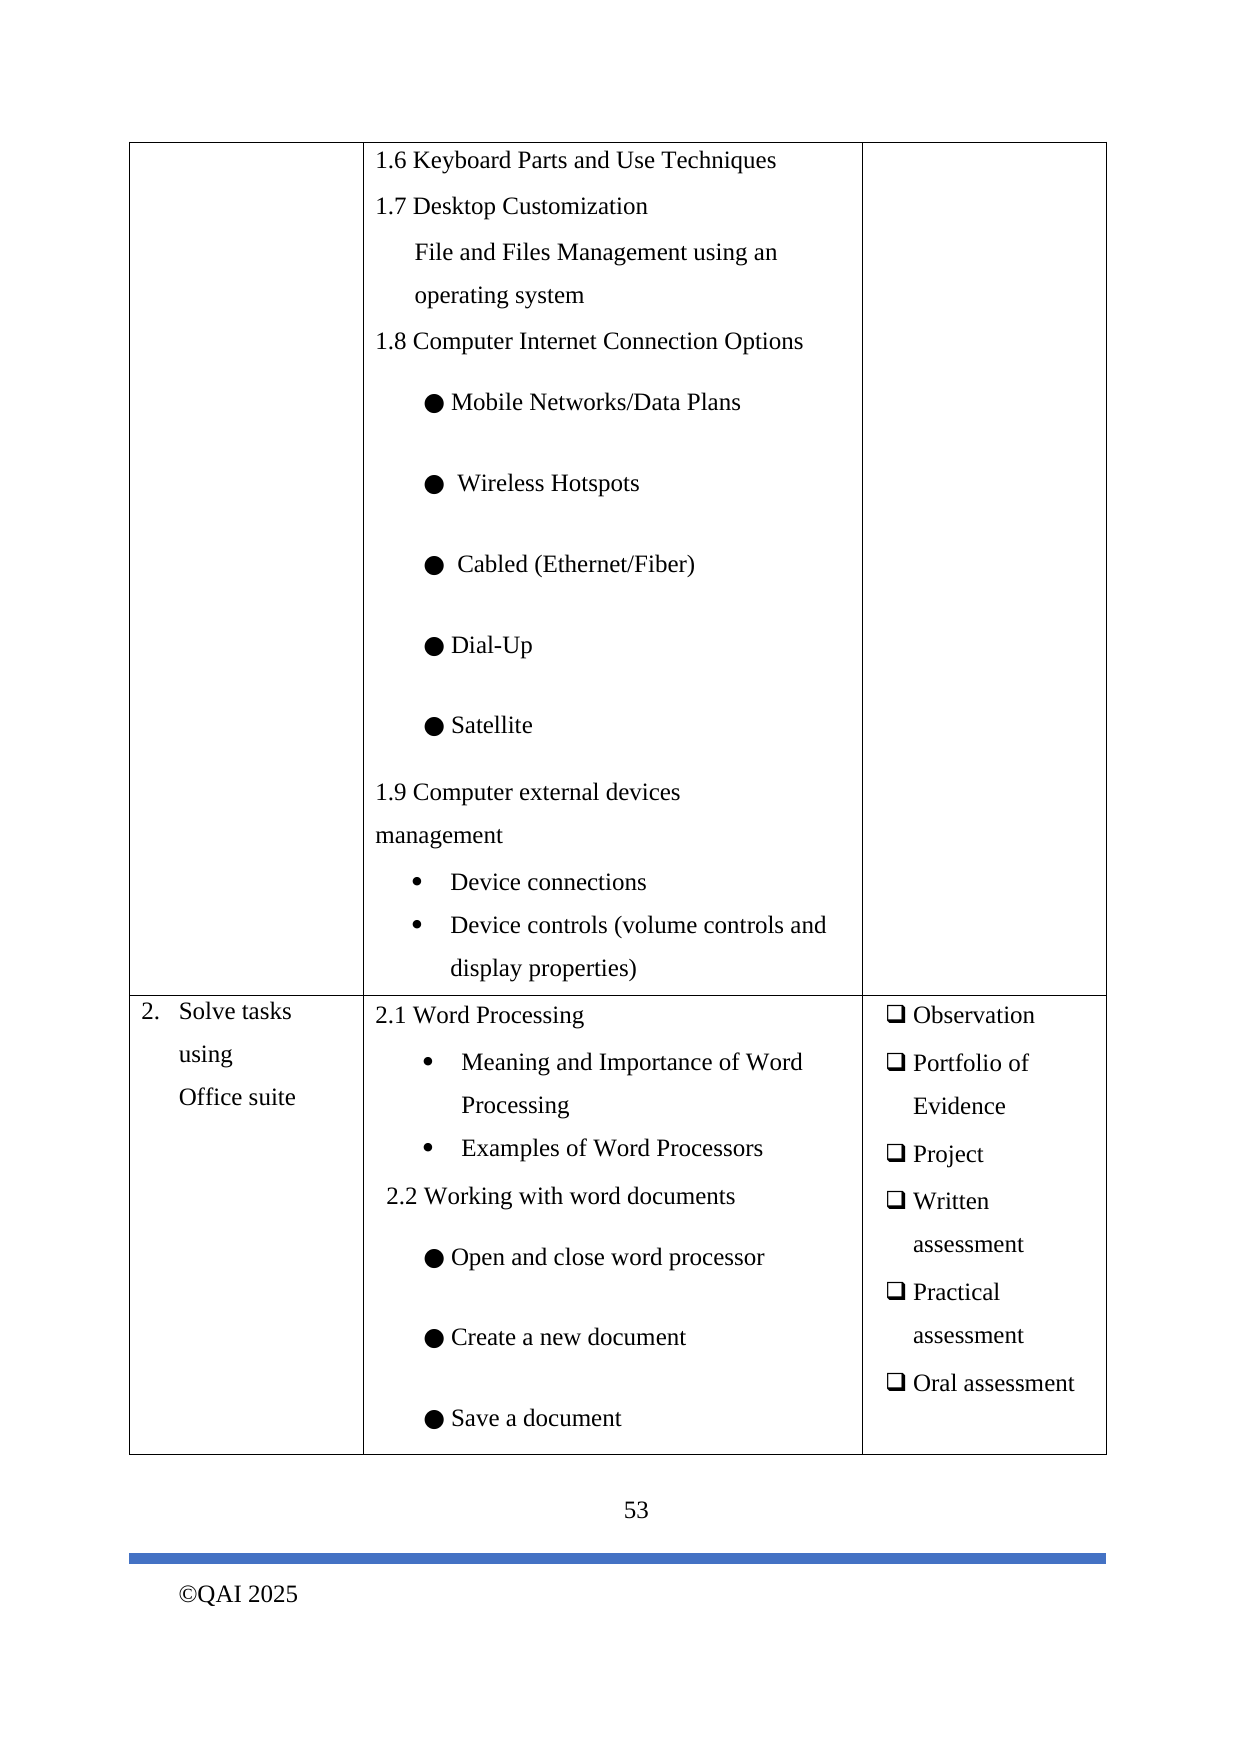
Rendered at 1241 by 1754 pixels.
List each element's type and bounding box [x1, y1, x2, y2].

table_cell [863, 143, 1106, 995]
table_cell [364, 143, 862, 995]
table_cell [130, 143, 363, 995]
table_cell [364, 996, 862, 1454]
table_cell [130, 996, 363, 1454]
table_cell [863, 996, 1106, 1454]
